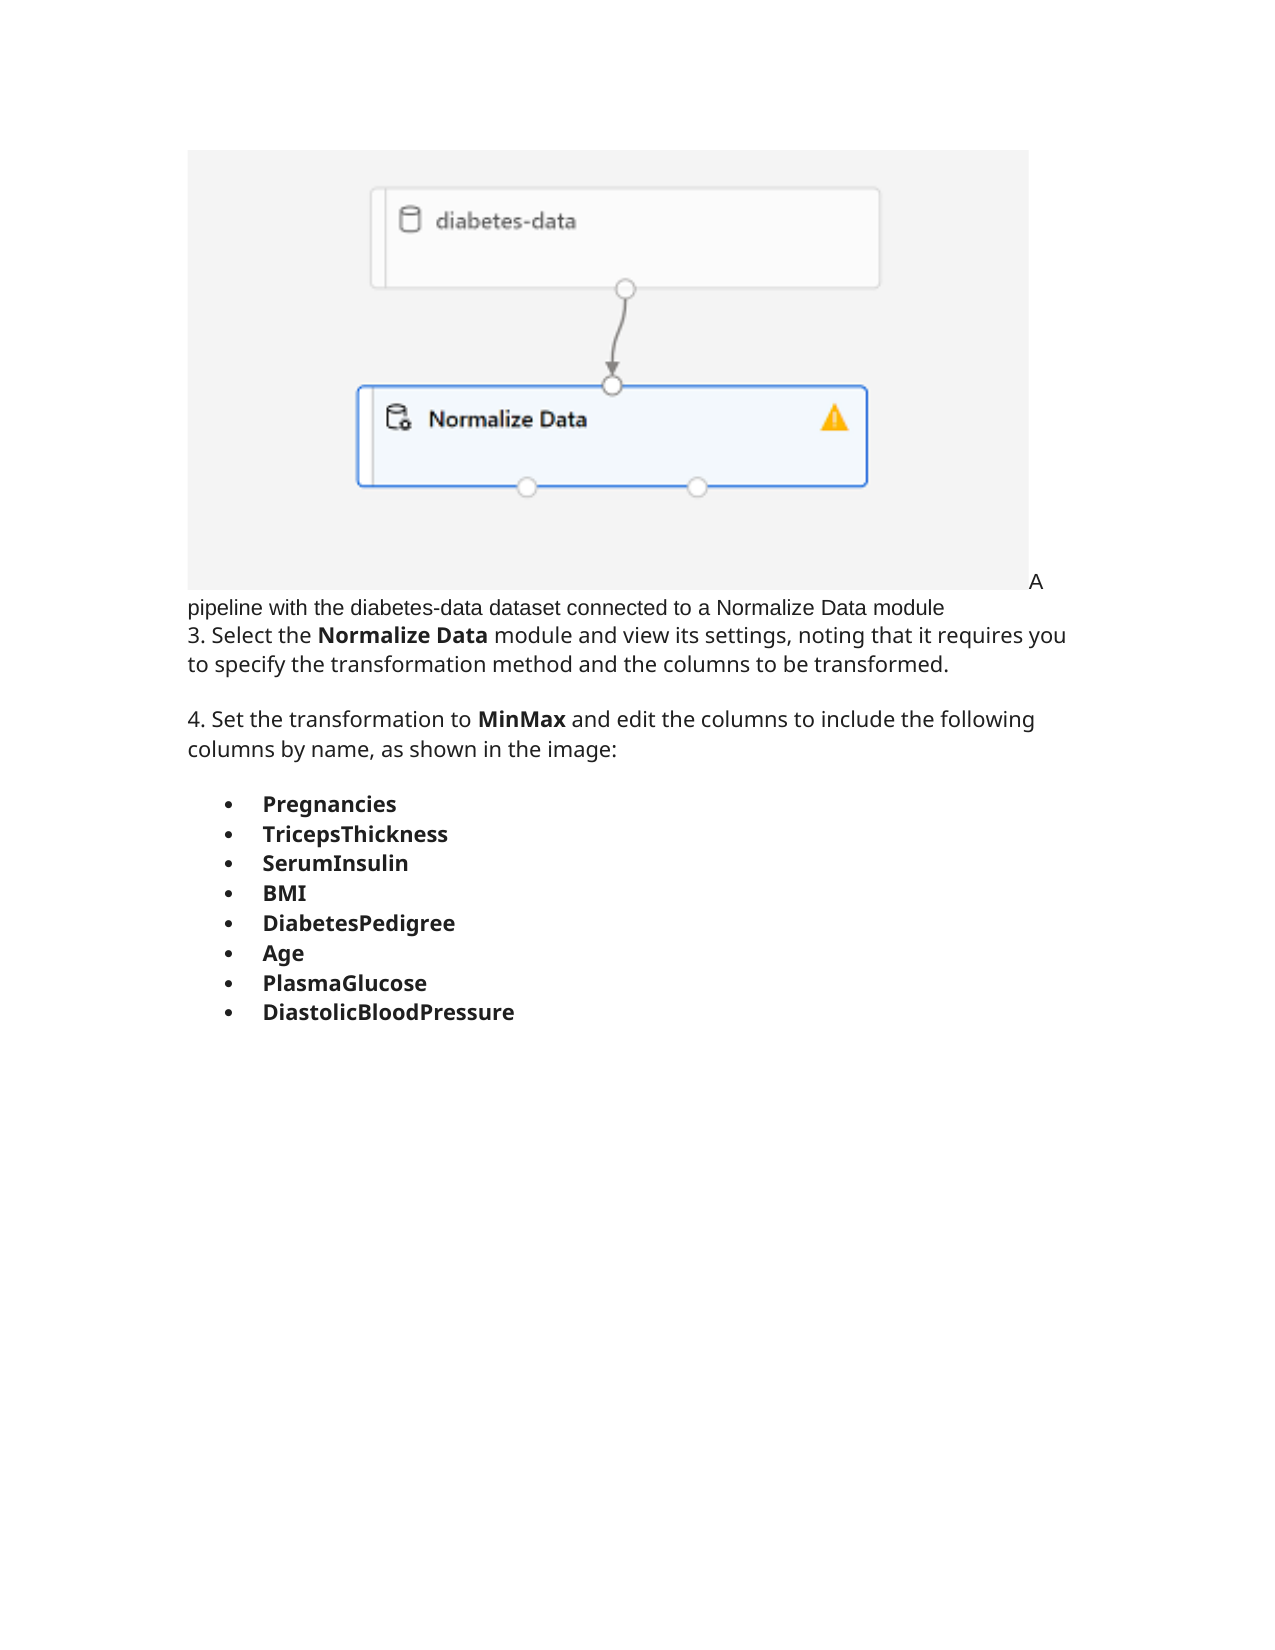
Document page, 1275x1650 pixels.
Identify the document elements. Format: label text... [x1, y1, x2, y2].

list DiastolicBloodPressure [225, 997, 1087, 1027]
text 4. Set the transformation to MinMax and edit the columns to include the following columns by name, as shown in the image: [187, 704, 1087, 764]
list SerumInsulin [225, 848, 1087, 878]
text 3. Select the Normalize Data module and view its settings, noting that it requires you to specify the transformation method and the columns to be transformed. [187, 620, 1087, 679]
list DiabetesPedigree [225, 908, 1087, 938]
list Age [225, 938, 1087, 968]
picture [187, 150, 1029, 590]
list BMI [225, 878, 1087, 908]
list TricepsThickness [225, 819, 1087, 848]
list PlasmaGlucose [225, 968, 1087, 997]
list Pregnancies [225, 789, 1087, 819]
